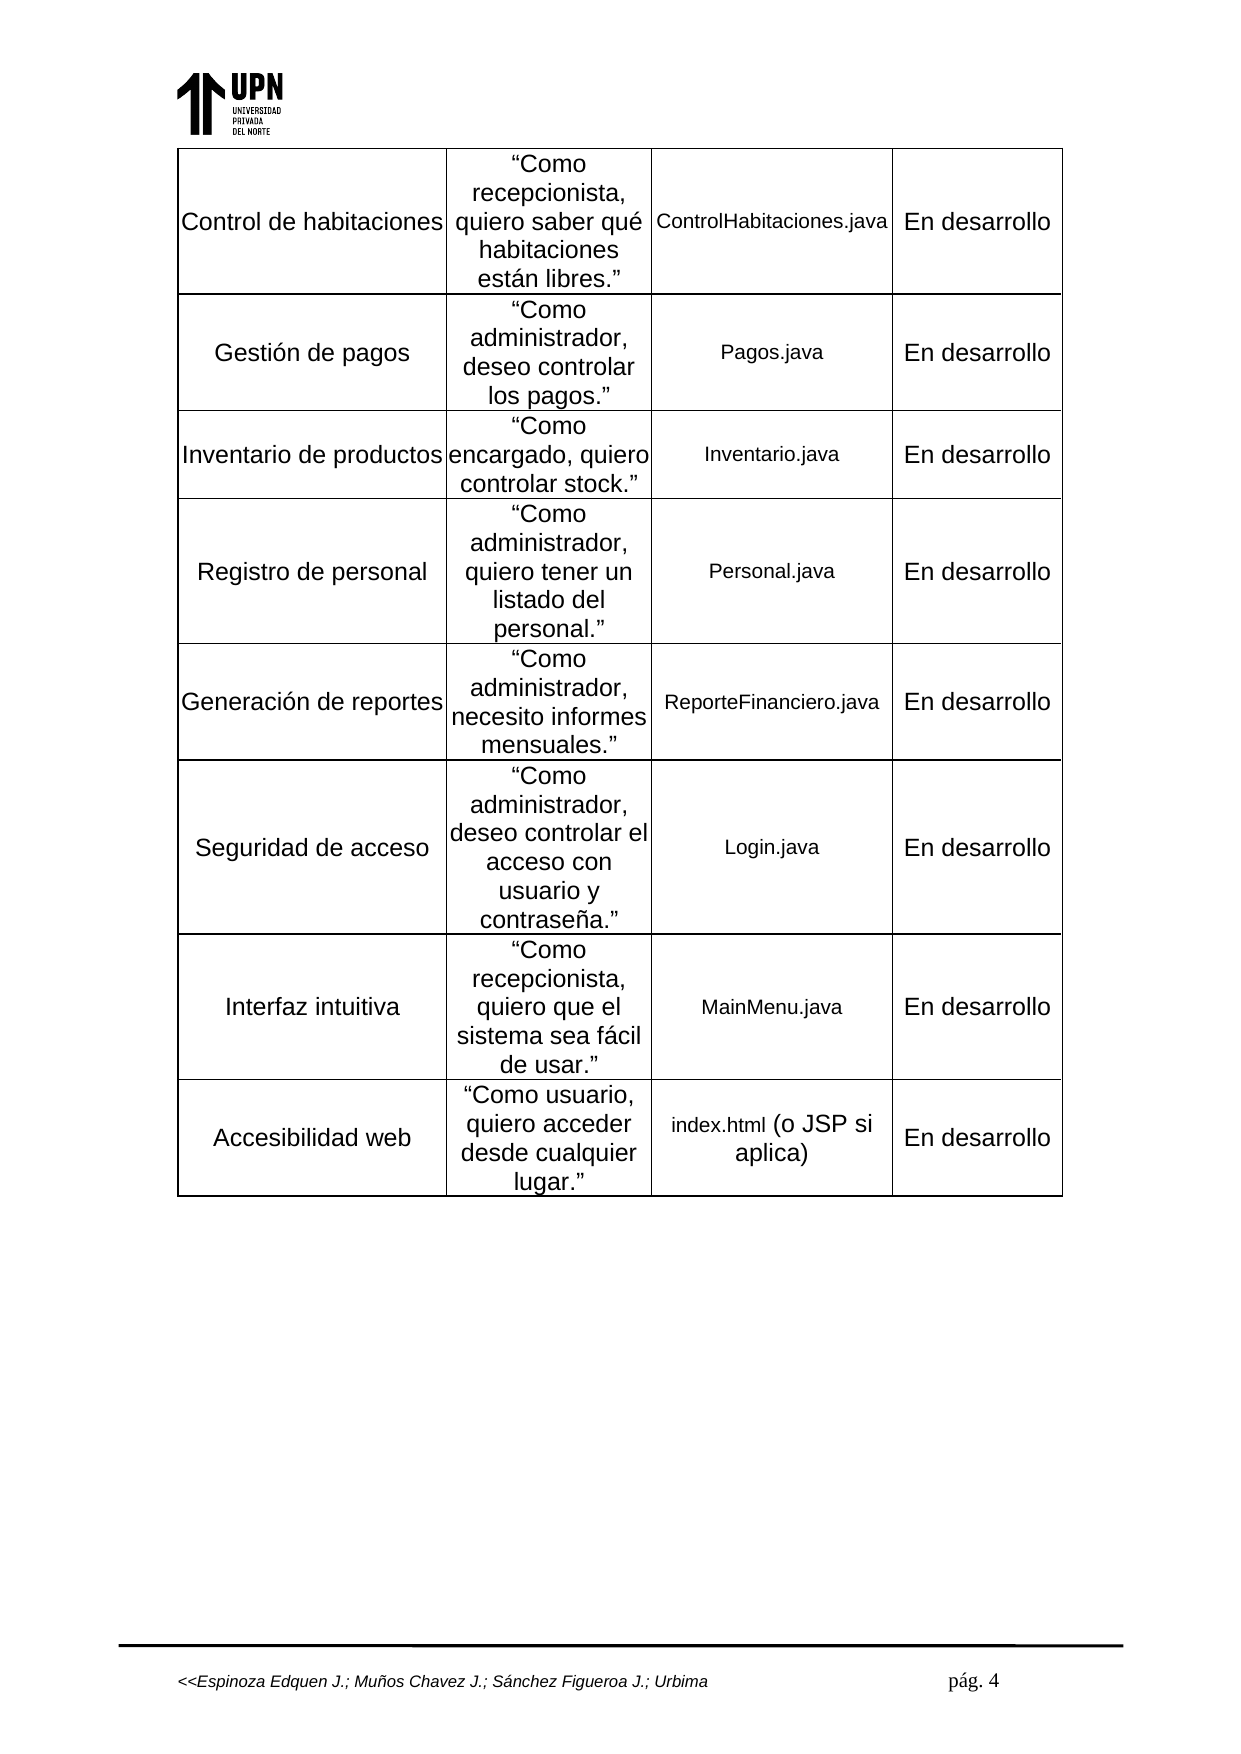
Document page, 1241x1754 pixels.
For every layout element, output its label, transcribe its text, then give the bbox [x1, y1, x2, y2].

table_cell ReporteFinanciero.java [652, 644, 892, 759]
table_cell “Como usuario, quiero acceder desde cualquier lugar.” [447, 1080, 651, 1195]
table_cell En desarrollo [893, 498, 1062, 643]
table_cell Inventario de productos [179, 411, 446, 497]
table_cell “Como administrador, deseo controlar los pagos.” [447, 295, 651, 409]
table_cell Seguridad de acceso [179, 761, 446, 933]
table_cell En desarrollo [893, 933, 1062, 1079]
table_cell En desarrollo [893, 1079, 1062, 1195]
table_cell En desarrollo [893, 293, 1062, 409]
table_cell Interfaz intuitiva [179, 935, 446, 1079]
table_cell “Como encargado, quiero controlar stock.” [447, 411, 651, 497]
picture [177, 73, 283, 135]
table_cell Pagos.java [652, 295, 892, 409]
table_cell “Como administrador, necesito informes mensuales.” [447, 644, 651, 759]
table_cell En desarrollo [893, 759, 1062, 933]
table_cell Login.java [652, 761, 892, 933]
table_cell “Como administrador, deseo controlar el acceso con usuario y contraseña.” [447, 761, 651, 933]
table_cell Inventario.java [652, 411, 892, 497]
table_cell En desarrollo [893, 410, 1062, 497]
table_cell index.html (o JSP si aplica) [652, 1080, 892, 1195]
table_cell Control de habitaciones [179, 149, 446, 293]
table_cell Generación de reportes [179, 644, 446, 759]
table_cell Gestión de pagos [179, 295, 446, 409]
table_cell “Como recepcionista, quiero saber qué habitaciones están libres.” [447, 149, 651, 293]
table_cell En desarrollo [893, 643, 1062, 759]
table_cell En desarrollo [893, 149, 1062, 293]
table_cell MainMenu.java [652, 935, 892, 1079]
table_cell ControlHabitaciones.java [652, 149, 892, 293]
table_cell “Como administrador, quiero tener un listado del personal.” [447, 499, 651, 643]
table_cell Registro de personal [179, 499, 446, 643]
table_cell “Como recepcionista, quiero que el sistema sea fácil de usar.” [447, 935, 651, 1079]
table_cell Accesibilidad web [179, 1080, 446, 1195]
table_cell Personal.java [652, 499, 892, 643]
